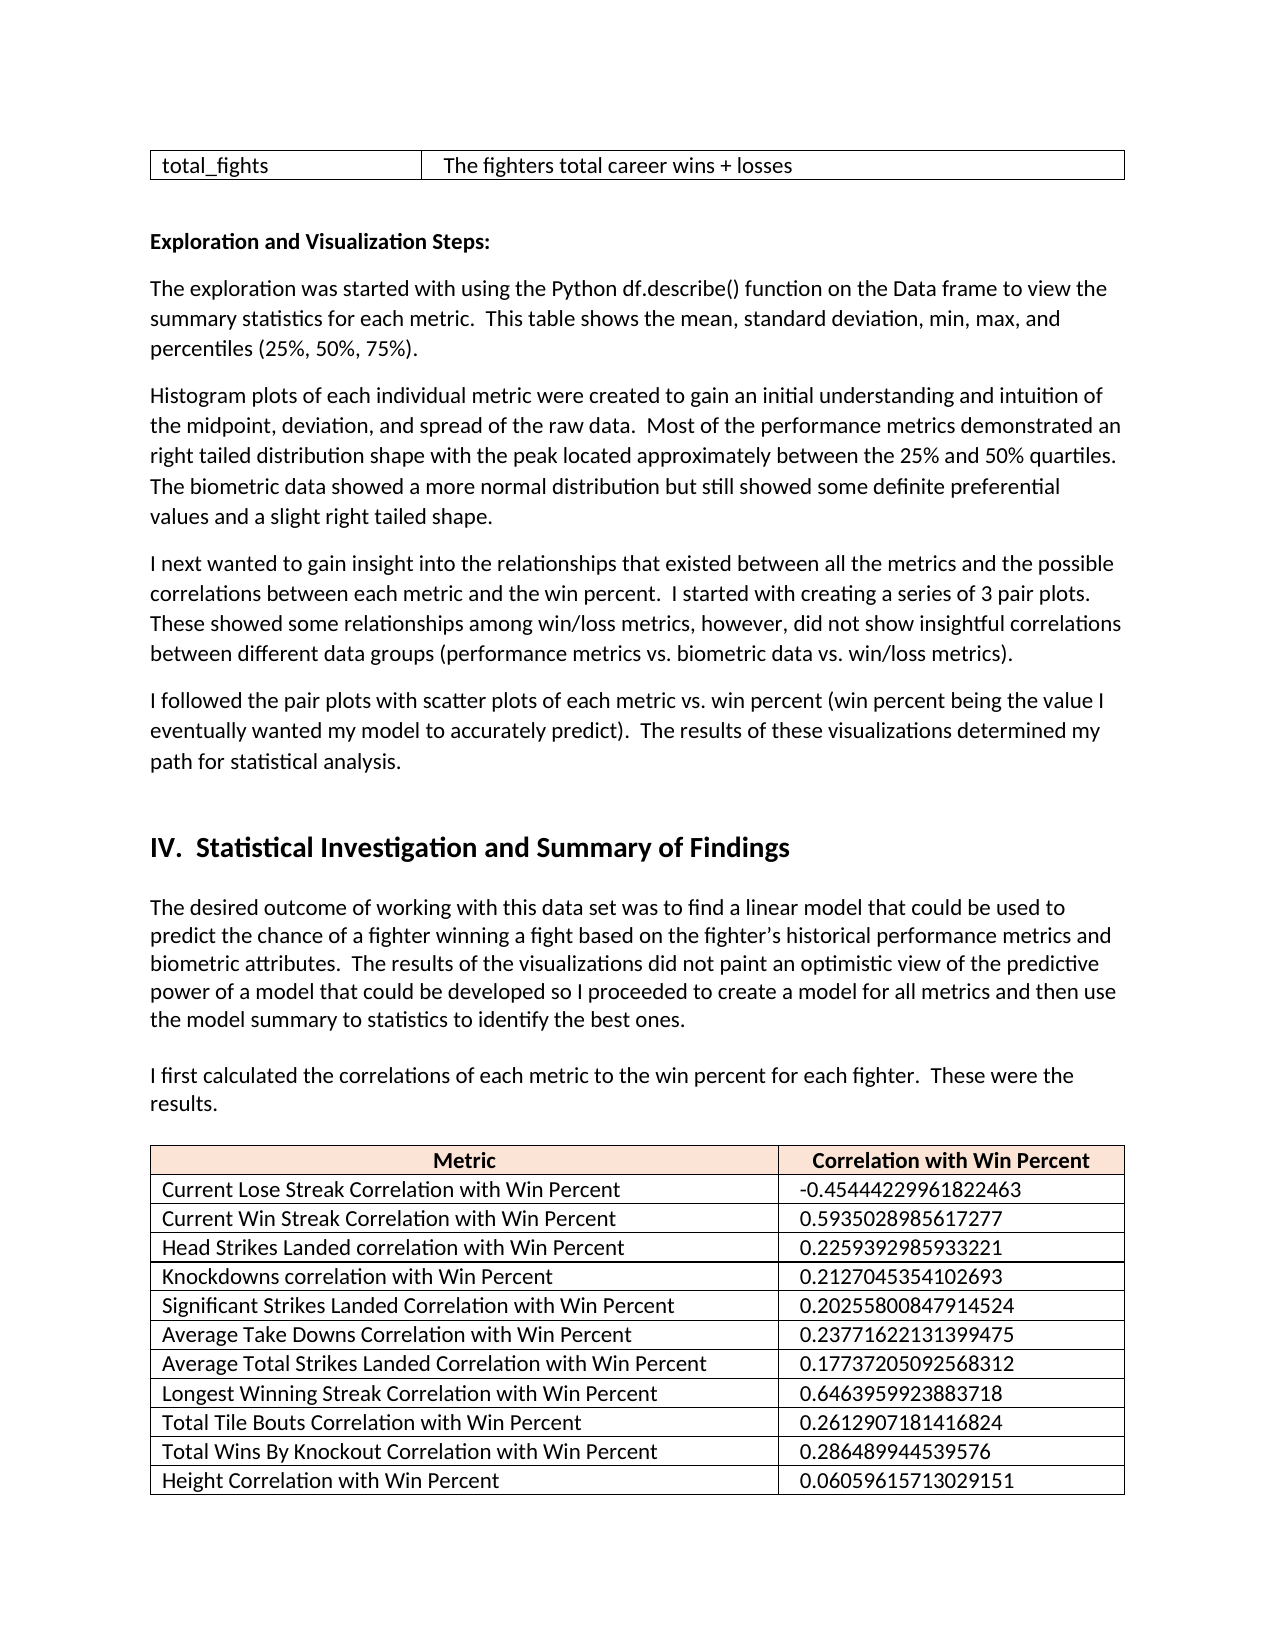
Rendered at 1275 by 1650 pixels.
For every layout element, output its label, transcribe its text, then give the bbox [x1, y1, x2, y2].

table_cell 0.06059615713029151 [779, 1466, 1124, 1494]
table_cell Average Take Downs Correlation with Win Percent [151, 1321, 778, 1348]
text I next wanted to gain insight into the relationships that existed between all the metrics and the possible correlations between each metric and the win percent. I started with creating a series of 3 pair plots. These showed some relationships among win/loss metrics, however, did not show insightful correlations between different data groups (performance metrics vs. biometric data vs. win/loss metrics). [150, 549, 1125, 667]
text Exploration and Visualization Steps: [150, 227, 1125, 255]
text I followed the pair plots with scatter plots of each metric vs. win percent (win percent being the value I eventually wanted my model to accurately predict). The results of these visualizations determined my path for statistical analysis. [150, 686, 1125, 775]
table_header Metric [151, 1146, 778, 1174]
table_cell 0.2612907181416824 [779, 1408, 1124, 1436]
text I first calculated the correlations of each metric to the win percent for each fighter. These were the results. [150, 1061, 1125, 1117]
table_cell The fighters total career wins + losses [422, 151, 1124, 179]
table_cell Head Strikes Landed correlation with Win Percent [151, 1233, 778, 1261]
table_cell 0.23771622131399475 [779, 1321, 1124, 1348]
table_cell Current Lose Streak Correlation with Win Percent [151, 1175, 778, 1203]
table_header Correlation with Win Percent [779, 1146, 1124, 1174]
table_cell -0.45444229961822463 [779, 1175, 1124, 1203]
table_cell 0.2259392985933221 [779, 1233, 1124, 1261]
text The desired outcome of working with this data set was to find a linear model that could be used to predict the chance of a fighter winning a fight based on the fighter’s historical performance metrics and biometric attributes. The results of the visualizations did not paint an optimistic view of the predictive power of a model that could be developed so I proceeded to create a model for all metrics and then use the model summary to statistics to identify the best ones. [150, 893, 1125, 1033]
table_cell 0.6463959923883718 [779, 1379, 1124, 1407]
table_cell 0.286489944539576 [779, 1437, 1124, 1465]
table_cell Longest Winning Streak Correlation with Win Percent [151, 1379, 778, 1407]
table_cell Knockdowns correlation with Win Percent [151, 1263, 778, 1290]
table_cell Total Tile Bouts Correlation with Win Percent [151, 1408, 778, 1436]
table_cell Current Win Streak Correlation with Win Percent [151, 1204, 778, 1232]
table_cell Height Correlation with Win Percent [151, 1466, 778, 1494]
table_cell Total Wins By Knockout Correlation with Win Percent [151, 1437, 778, 1465]
table_cell 0.17737205092568312 [779, 1350, 1124, 1378]
table_cell Significant Strikes Landed Correlation with Win Percent [151, 1291, 778, 1319]
text The exploration was started with using the Python df.describe() function on the Data frame to view the summary statistics for each metric. This table shows the mean, standard deviation, min, max, and percentiles (25%, 50%, 75%). [150, 274, 1125, 362]
text Histogram plots of each individual metric were created to gain an initial understanding and intuition of the midpoint, deviation, and spread of the raw data. Most of the performance metrics demonstrated an right tailed distribution shape with the peak located approximately between the 25% and 50% quartiles. The biometric data showed a more normal distribution but still showed some definite preferential values and a slight right tailed shape. [150, 381, 1125, 530]
table_cell Average Total Strikes Landed Correlation with Win Percent [151, 1350, 778, 1378]
text IV. Statistical Investigation and Summary of Findings [150, 829, 1125, 865]
table_cell 0.2127045354102693 [779, 1263, 1124, 1290]
table_cell total_fights [151, 151, 421, 179]
table_cell 0.5935028985617277 [779, 1204, 1124, 1232]
table_cell 0.20255800847914524 [779, 1291, 1124, 1319]
